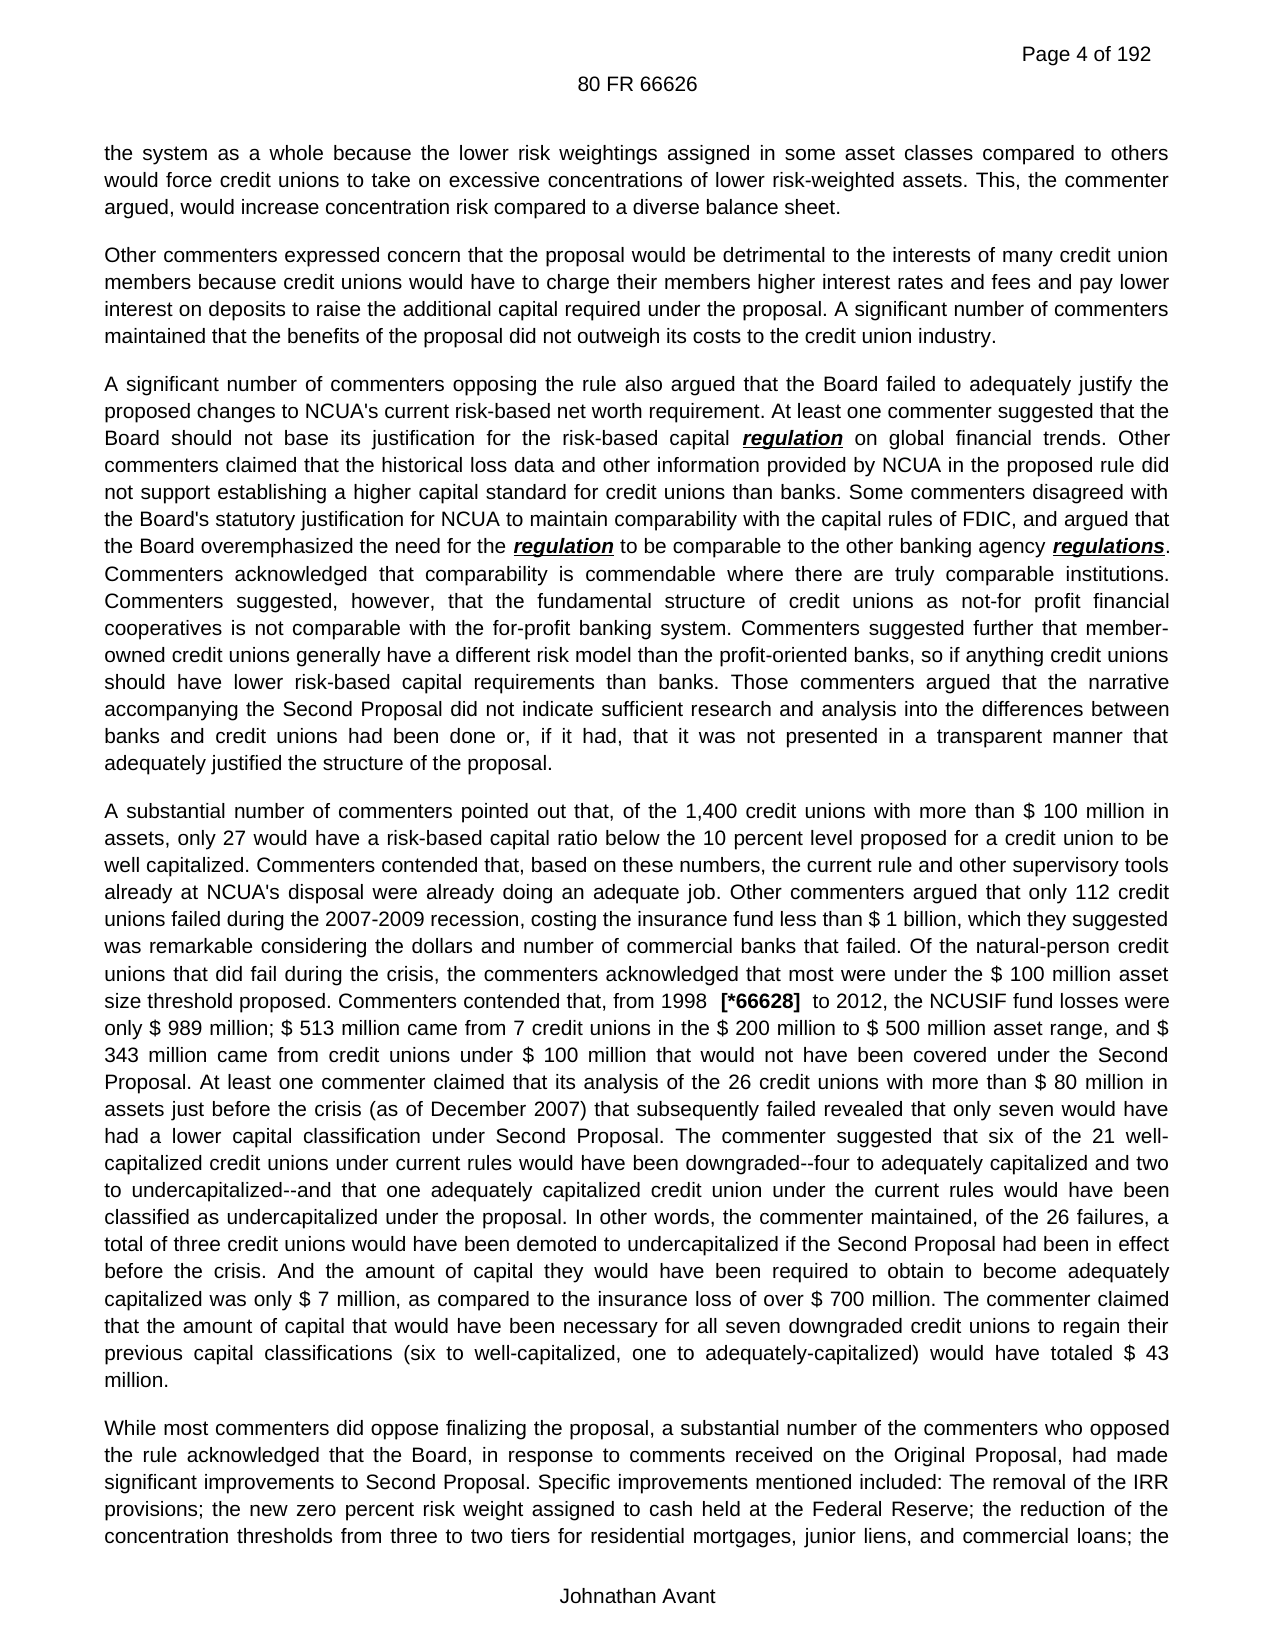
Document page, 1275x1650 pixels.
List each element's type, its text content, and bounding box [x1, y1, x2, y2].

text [104, 1412, 1171, 1548]
text Other commenters expressed concern that the proposal would be detrimental to the interests of many credit union members because credit unions would have to charge their members higher interest rates and fees and pay lower interest on deposits to raise the additional capital required under the proposal. A significant number of commenters maintained that the benefits of the proposal did not outweigh its costs to the credit union industry. [104, 239, 1171, 348]
text A substantial number of commenters pointed out that, of the 1,400 credit unions with more than $ 100 million in assets, only 27 would have a risk-based capital ratio below the 10 percent level proposed for a credit union to be well capitalized. Commenters contended that, based on these numbers, the current rule and other supervisory tools already at NCUA's disposal were already doing an adequate job. Other commenters argued that only 112 credit unions failed during the 2007-2009 recession, costing the insurance fund less than $ 1 billion, which they suggested was remarkable considering the dollars and number of commercial banks that failed. Of the natural-person credit unions that did fail during the crisis, the commenters acknowledged that most were under the $ 100 million asset size threshold proposed. Commenters contended that, from 1998 [*66628] to 2012, the NCUSIF fund losses were only $ 989 million; $ 513 million came from 7 credit unions in the $ 200 million to $ 500 million asset range, and $ 343 million came from credit unions under $ 100 million that would not have been covered under the Second Proposal. At least one commenter claimed that its analysis of the 26 credit unions with more than $ 80 million in assets just before the crisis (as of December 2007) that subsequently failed revealed that only seven would have had a lower capital classification under Second Proposal. The commenter suggested that six of the 21 well-capitalized credit unions under current rules would have been downgraded--four to adequately capitalized and two to undercapitalized--and that one adequately capitalized credit union under the current rules would have been classified as undercapitalized under the proposal. In other words, the commenter maintained, of the 26 failures, a total of three credit unions would have been demoted to undercapitalized if the Second Proposal had been in effect before the crisis. And the amount of capital they would have been required to obtain to become adequately capitalized was only $ 7 million, as compared to the insurance loss of over $ 700 million. The commenter claimed that the amount of capital that would have been necessary for all seven downgraded credit unions to regain their previous capital classifications (six to well-capitalized, one to adequately-capitalized) would have totaled $ 43 million. [104, 796, 1171, 1392]
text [104, 137, 1171, 219]
text A significant number of commenters opposing the rule also argued that the Board failed to adequately justify the proposed changes to NCUA's current risk-based net worth requirement. At least one commenter suggested that the Board should not base its justification for the risk-based capital regulation on global financial trends. Other commenters claimed that the historical loss data and other information provided by NCUA in the proposed rule did not support establishing a higher capital standard for credit unions than banks. Some commenters disagreed with the Board's statutory justification for NCUA to maintain comparability with the capital rules of FDIC, and argued that the Board overemphasized the need for the regulation to be comparable to the other banking agency regulations. Commenters acknowledged that comparability is commendable where there are truly comparable institutions. Commenters suggested, however, that the fundamental structure of credit unions as not-for profit financial cooperatives is not comparable with the for-profit banking system. Commenters suggested further that member-owned credit unions generally have a different risk model than the profit-oriented banks, so if anything credit unions should have lower risk-based capital requirements than banks. Those commenters argued that the narrative accompanying the Second Proposal did not indicate sufficient research and analysis into the differences between banks and credit unions had been done or, if it had, that it was not presented in a transparent manner that adequately justified the structure of the proposal. [104, 369, 1171, 775]
